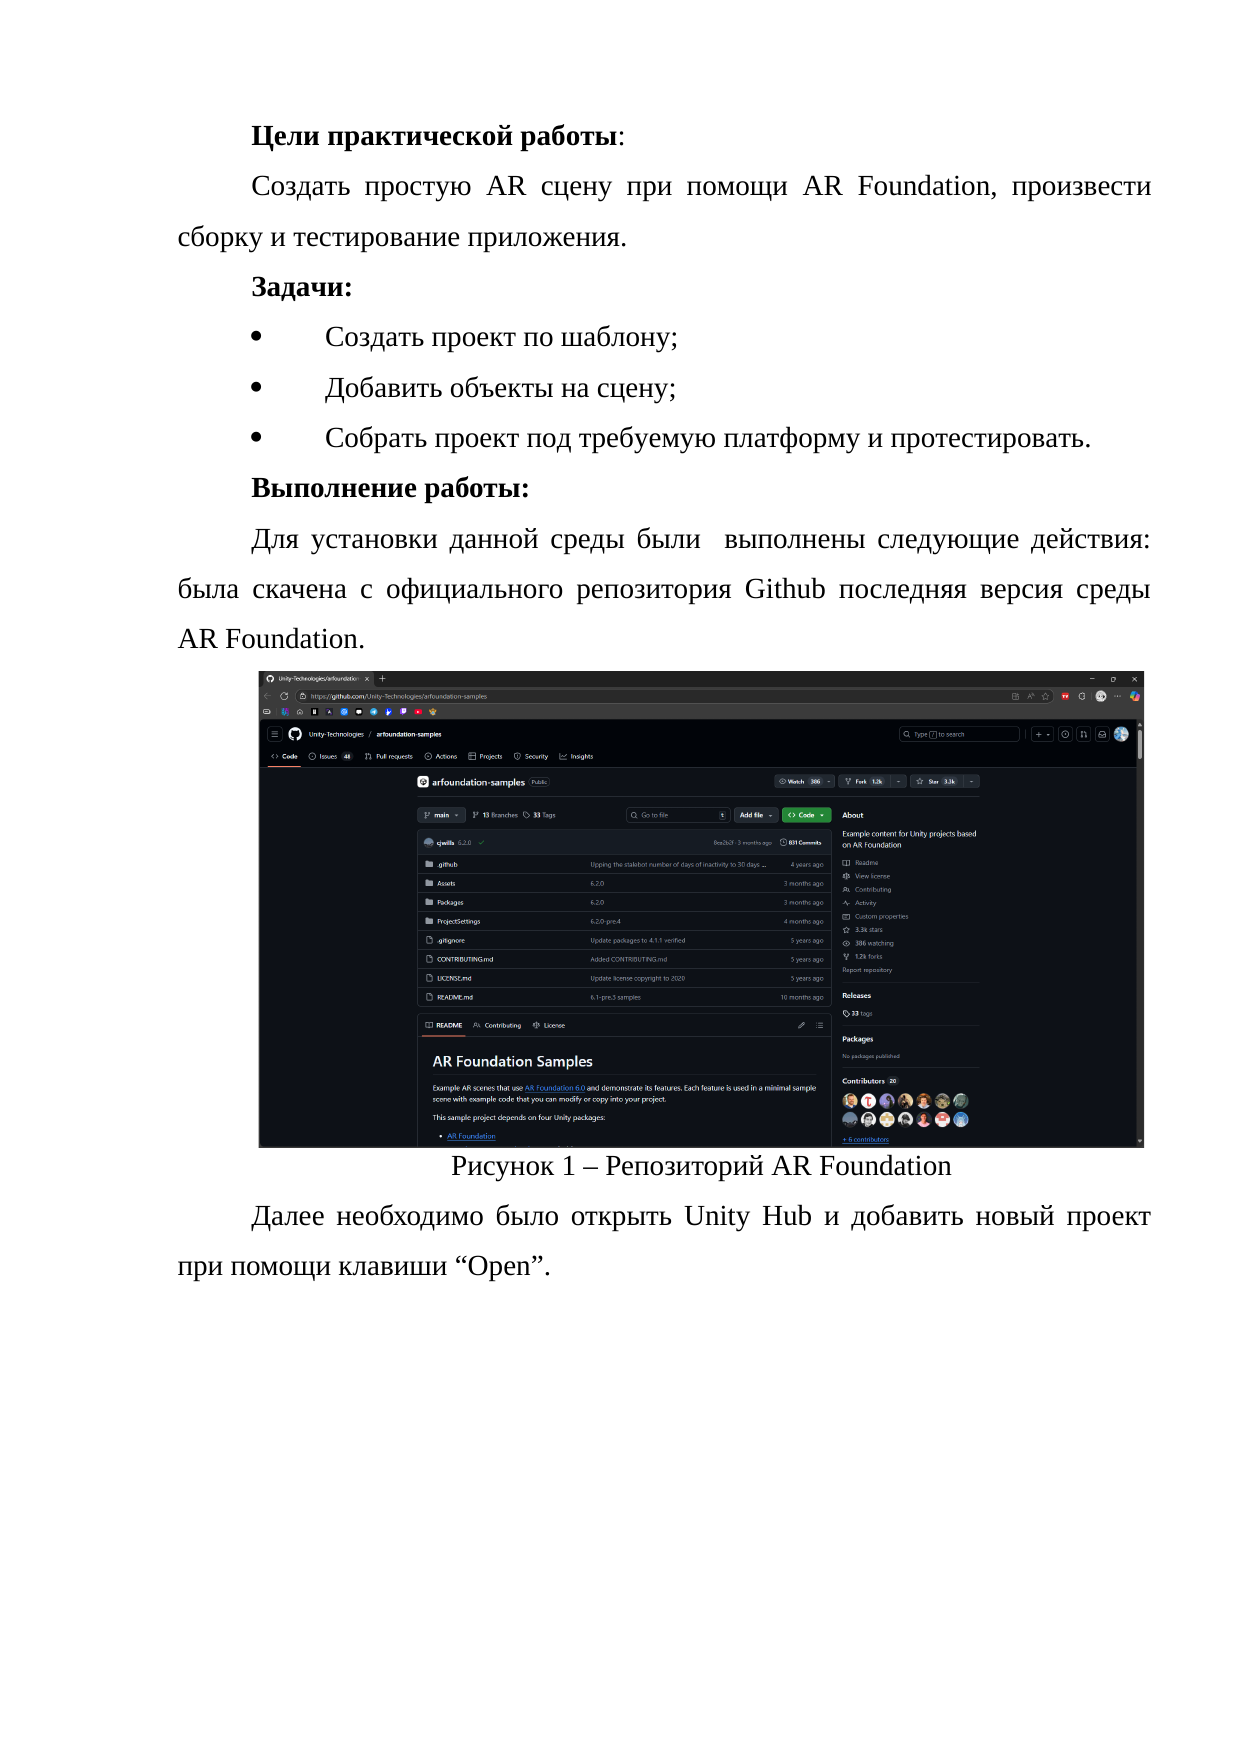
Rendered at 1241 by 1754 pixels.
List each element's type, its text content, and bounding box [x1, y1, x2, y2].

text Рисунок 1 – Репозиторий AR Foundation [177, 1148, 1152, 1182]
list Собрать проект под требуемую платформу и протестировать. [177, 420, 1152, 454]
list Создать проект по шаблону; [177, 319, 1152, 353]
text Цели практической работы: [177, 118, 1152, 152]
text Создать простую AR сцену при помощи AR Foundation, произвести сборку и тестирование приложения. [177, 168, 1152, 252]
picture [258, 671, 1145, 1148]
list Добавить объекты на сцену; [177, 370, 1152, 403]
text Выполнение работы: [177, 471, 1152, 504]
text Задачи: [177, 269, 1152, 303]
text Для установки данной среды были выполнены следующие действия: была скачена с официального репозитория Github последняя версия среды AR Foundation. [177, 521, 1152, 655]
text Далее необходимо было открыть Unity Hub и добавить новый проект при помощи клавиши “Open”. [177, 1198, 1152, 1282]
